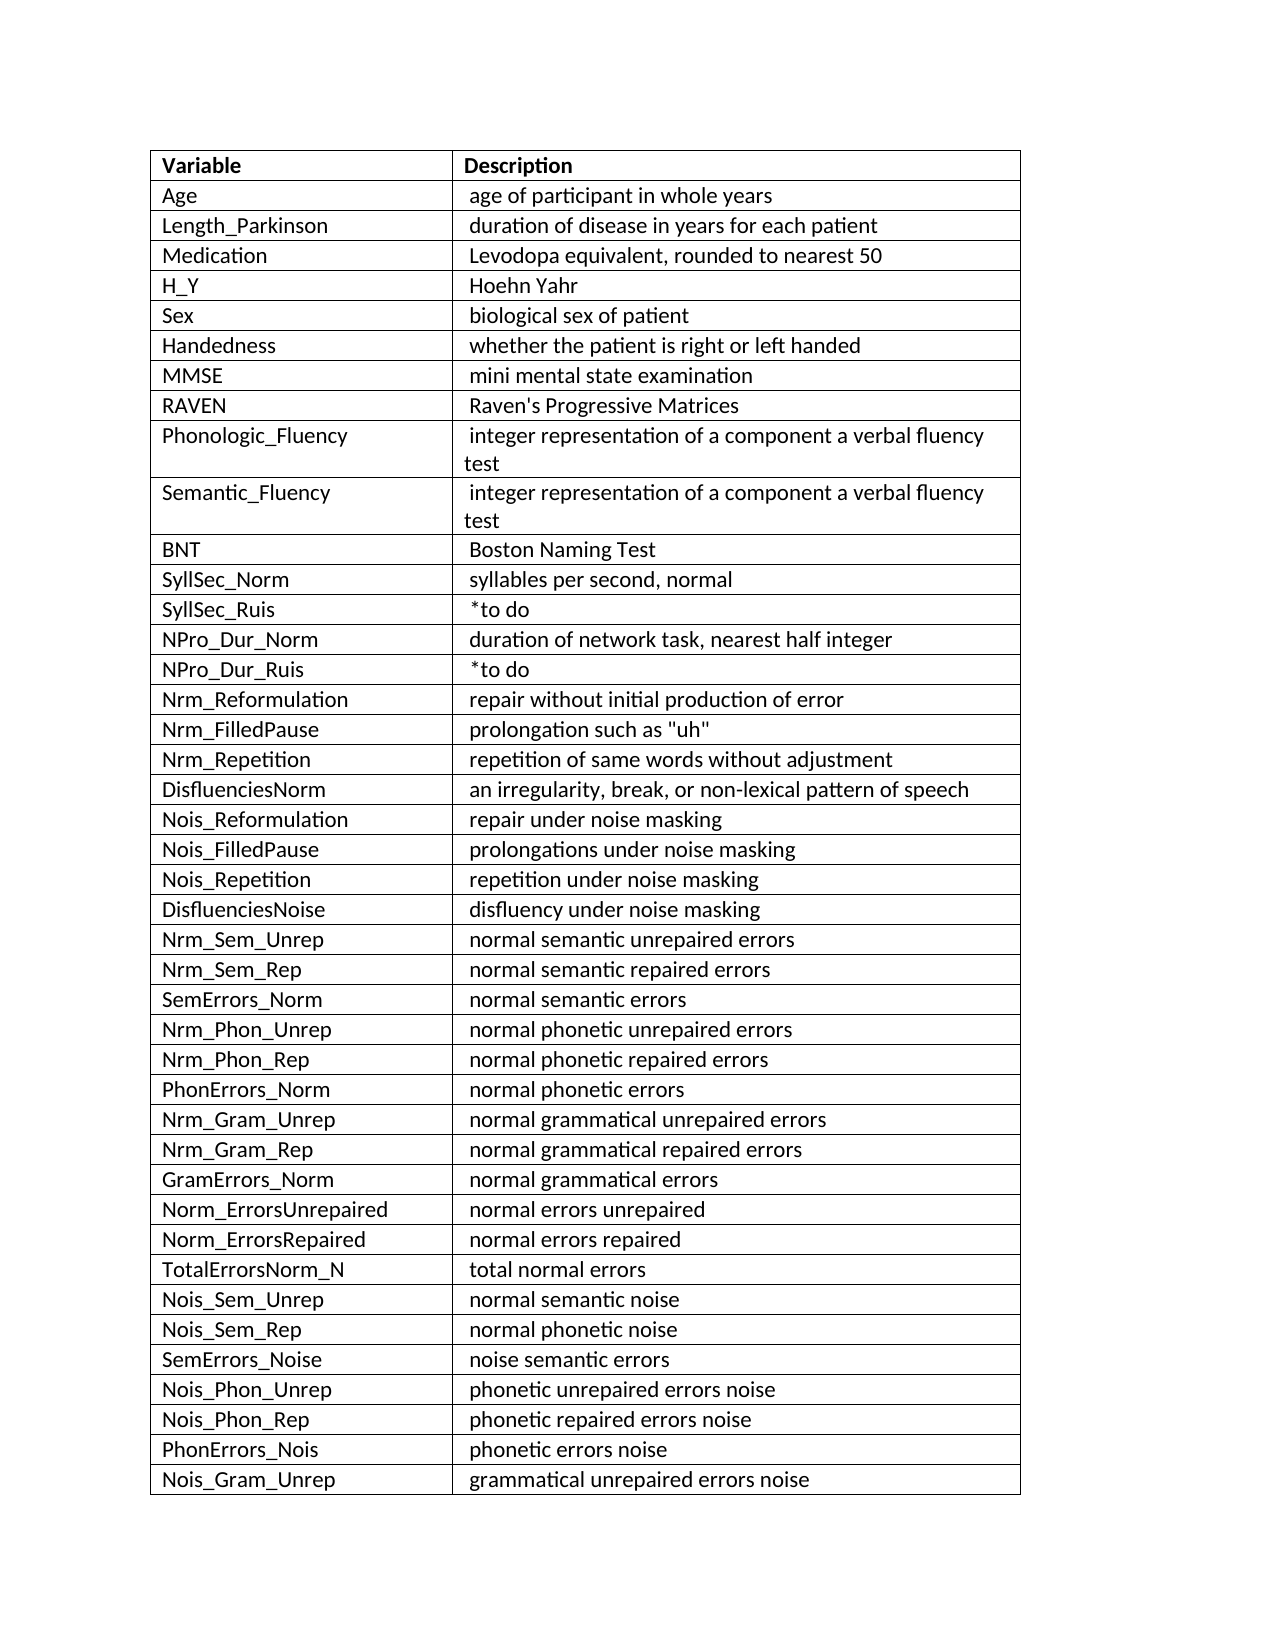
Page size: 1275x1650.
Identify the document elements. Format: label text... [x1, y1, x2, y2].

table_cell repair without initial production of error [453, 685, 1020, 714]
table_cell GramErrors_Norm [151, 1165, 452, 1194]
table_cell Handedness [151, 331, 452, 360]
table_cell normal grammatical repaired errors [453, 1135, 1020, 1164]
table_cell noise semantic errors [453, 1345, 1020, 1374]
table_cell whether the patient is right or left handed [453, 331, 1020, 360]
table_cell MMSE [151, 361, 452, 390]
table_cell normal semantic errors [453, 985, 1020, 1014]
table_cell Raven's Progressive Matrices [453, 391, 1020, 420]
table_cell normal errors unrepaired [453, 1195, 1020, 1224]
table_cell TotalErrorsNorm_N [151, 1255, 452, 1284]
table_cell normal phonetic repaired errors [453, 1045, 1020, 1074]
table_cell SemErrors_Norm [151, 985, 452, 1014]
table_cell Norm_ErrorsUnrepaired [151, 1195, 452, 1224]
table_cell integer representation of a component a verbal fluency test [453, 421, 1020, 477]
table_cell phonetic unrepaired errors noise [453, 1375, 1020, 1404]
table_cell Nois_Sem_Unrep [151, 1285, 452, 1314]
table_cell mini mental state examination [453, 361, 1020, 390]
table_cell H_Y [151, 271, 452, 300]
table_cell prolongation such as "uh" [453, 715, 1020, 744]
table_cell Nrm_Gram_Rep [151, 1135, 452, 1164]
table_cell Nois_Phon_Rep [151, 1405, 452, 1434]
table_cell phonetic repaired errors noise [453, 1405, 1020, 1434]
table_cell DisfluenciesNoise [151, 895, 452, 924]
table_cell Sex [151, 301, 452, 330]
table_cell Nois_FilledPause [151, 835, 452, 864]
table_cell phonetic errors noise [453, 1435, 1020, 1464]
table_cell integer representation of a component a verbal fluency test [453, 478, 1020, 534]
table_cell SyllSec_Norm [151, 565, 452, 594]
table_cell an irregularity, break, or non-lexical pattern of speech [453, 775, 1020, 804]
table_cell normal grammatical unrepaired errors [453, 1105, 1020, 1134]
table_cell disfluency under noise masking [453, 895, 1020, 924]
table_cell Nrm_Sem_Unrep [151, 925, 452, 954]
table_cell Nrm_Phon_Rep [151, 1045, 452, 1074]
table_cell Nrm_Gram_Unrep [151, 1105, 452, 1134]
table_cell SyllSec_Ruis [151, 595, 452, 624]
table_cell normal semantic noise [453, 1285, 1020, 1314]
table_cell *to do [453, 655, 1020, 684]
table_cell Age [151, 181, 452, 210]
table_cell Nois_Phon_Unrep [151, 1375, 452, 1404]
table_cell PhonErrors_Nois [151, 1435, 452, 1464]
table_cell total normal errors [453, 1255, 1020, 1284]
table_cell BNT [151, 535, 452, 564]
table_cell Length_Parkinson [151, 211, 452, 240]
table_cell prolongations under noise masking [453, 835, 1020, 864]
table_cell normal phonetic noise [453, 1315, 1020, 1344]
table_cell Norm_ErrorsRepaired [151, 1225, 452, 1254]
table_cell Medication [151, 241, 452, 270]
table_cell repetition of same words without adjustment [453, 745, 1020, 774]
table_cell repetition under noise masking [453, 865, 1020, 894]
table_cell Nrm_Sem_Rep [151, 955, 452, 984]
table_cell RAVEN [151, 391, 452, 420]
table_cell normal semantic unrepaired errors [453, 925, 1020, 954]
table_cell Nrm_Phon_Unrep [151, 1015, 452, 1044]
table_cell *to do [453, 595, 1020, 624]
table_cell syllables per second, normal [453, 565, 1020, 594]
table_cell normal errors repaired [453, 1225, 1020, 1254]
table_cell SemErrors_Noise [151, 1345, 452, 1374]
table_cell normal phonetic unrepaired errors [453, 1015, 1020, 1044]
table_cell Nois_Sem_Rep [151, 1315, 452, 1344]
table_cell NPro_Dur_Ruis [151, 655, 452, 684]
table_cell repair under noise masking [453, 805, 1020, 834]
table_header Description [453, 151, 1020, 180]
table_cell PhonErrors_Norm [151, 1075, 452, 1104]
table_cell normal semantic repaired errors [453, 955, 1020, 984]
table_cell Nrm_Repetition [151, 745, 452, 774]
table_cell Levodopa equivalent, rounded to nearest 50 [453, 241, 1020, 270]
table_cell Phonologic_Fluency [151, 421, 452, 477]
table_cell NPro_Dur_Norm [151, 625, 452, 654]
table_cell biological sex of patient [453, 301, 1020, 330]
table_cell normal phonetic errors [453, 1075, 1020, 1104]
table_cell Semantic_Fluency [151, 478, 452, 534]
table_cell DisfluenciesNorm [151, 775, 452, 804]
table_header Variable [151, 151, 452, 180]
table_cell Nois_Gram_Unrep [151, 1465, 452, 1494]
table_cell duration of disease in years for each patient [453, 211, 1020, 240]
table_cell Nrm_Reformulation [151, 685, 452, 714]
table_cell Nois_Reformulation [151, 805, 452, 834]
table_cell Hoehn Yahr [453, 271, 1020, 300]
table_cell age of participant in whole years [453, 181, 1020, 210]
table_cell Nrm_FilledPause [151, 715, 452, 744]
table_cell grammatical unrepaired errors noise [453, 1465, 1020, 1494]
table_cell Nois_Repetition [151, 865, 452, 894]
table_cell Boston Naming Test [453, 535, 1020, 564]
table_cell normal grammatical errors [453, 1165, 1020, 1194]
table_cell duration of network task, nearest half integer [453, 625, 1020, 654]
